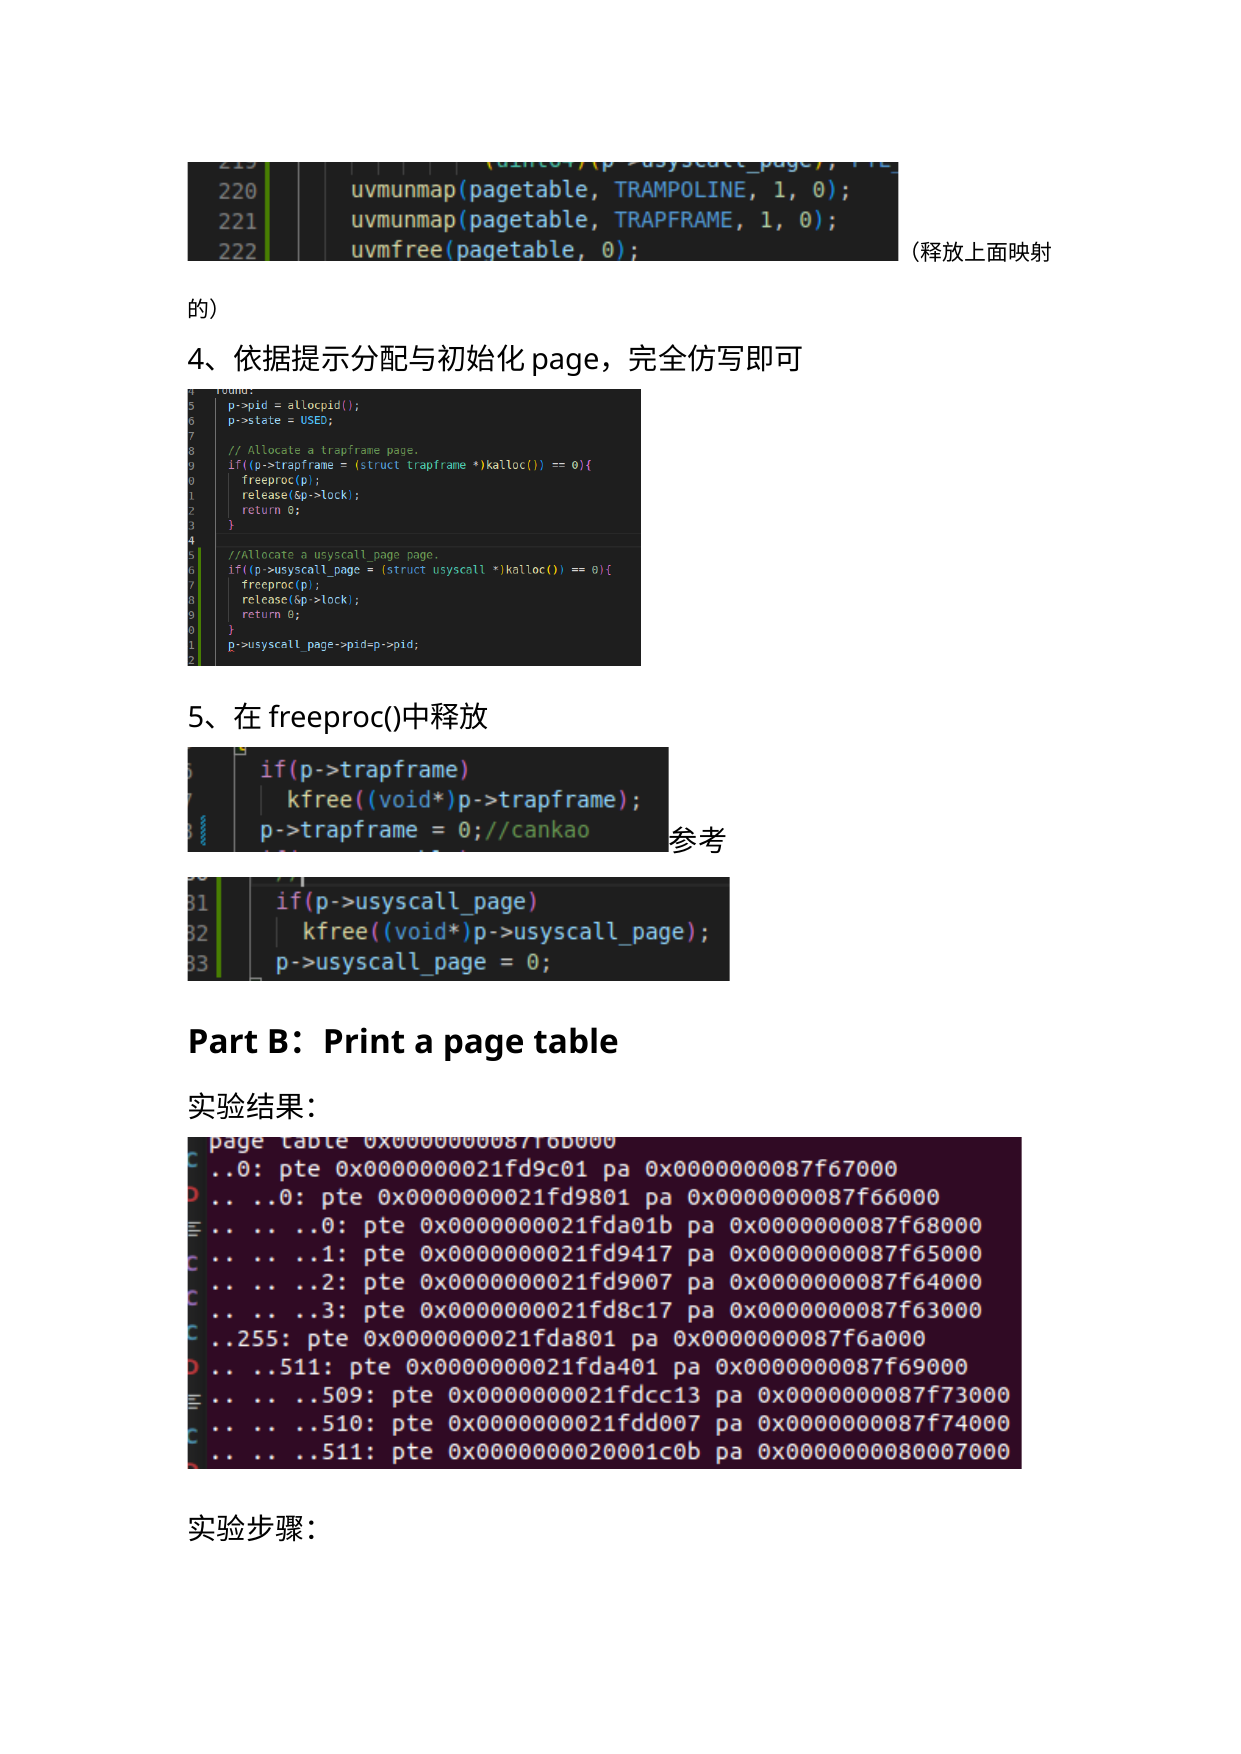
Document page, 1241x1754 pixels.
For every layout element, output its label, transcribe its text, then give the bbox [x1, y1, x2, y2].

picture [187, 162, 899, 261]
picture [187, 747, 669, 852]
text 实验结果： [187, 1072, 1053, 1137]
text 4、依据提示分配与初始化page，完全仿写即可 [187, 324, 1053, 389]
picture [187, 1137, 1022, 1469]
picture [187, 877, 730, 981]
text 5、在freeproc()中释放 [187, 682, 1053, 747]
picture [187, 389, 641, 666]
text Part B：Print a page table [187, 1007, 1053, 1072]
text 实验步骤： [187, 1494, 1053, 1559]
